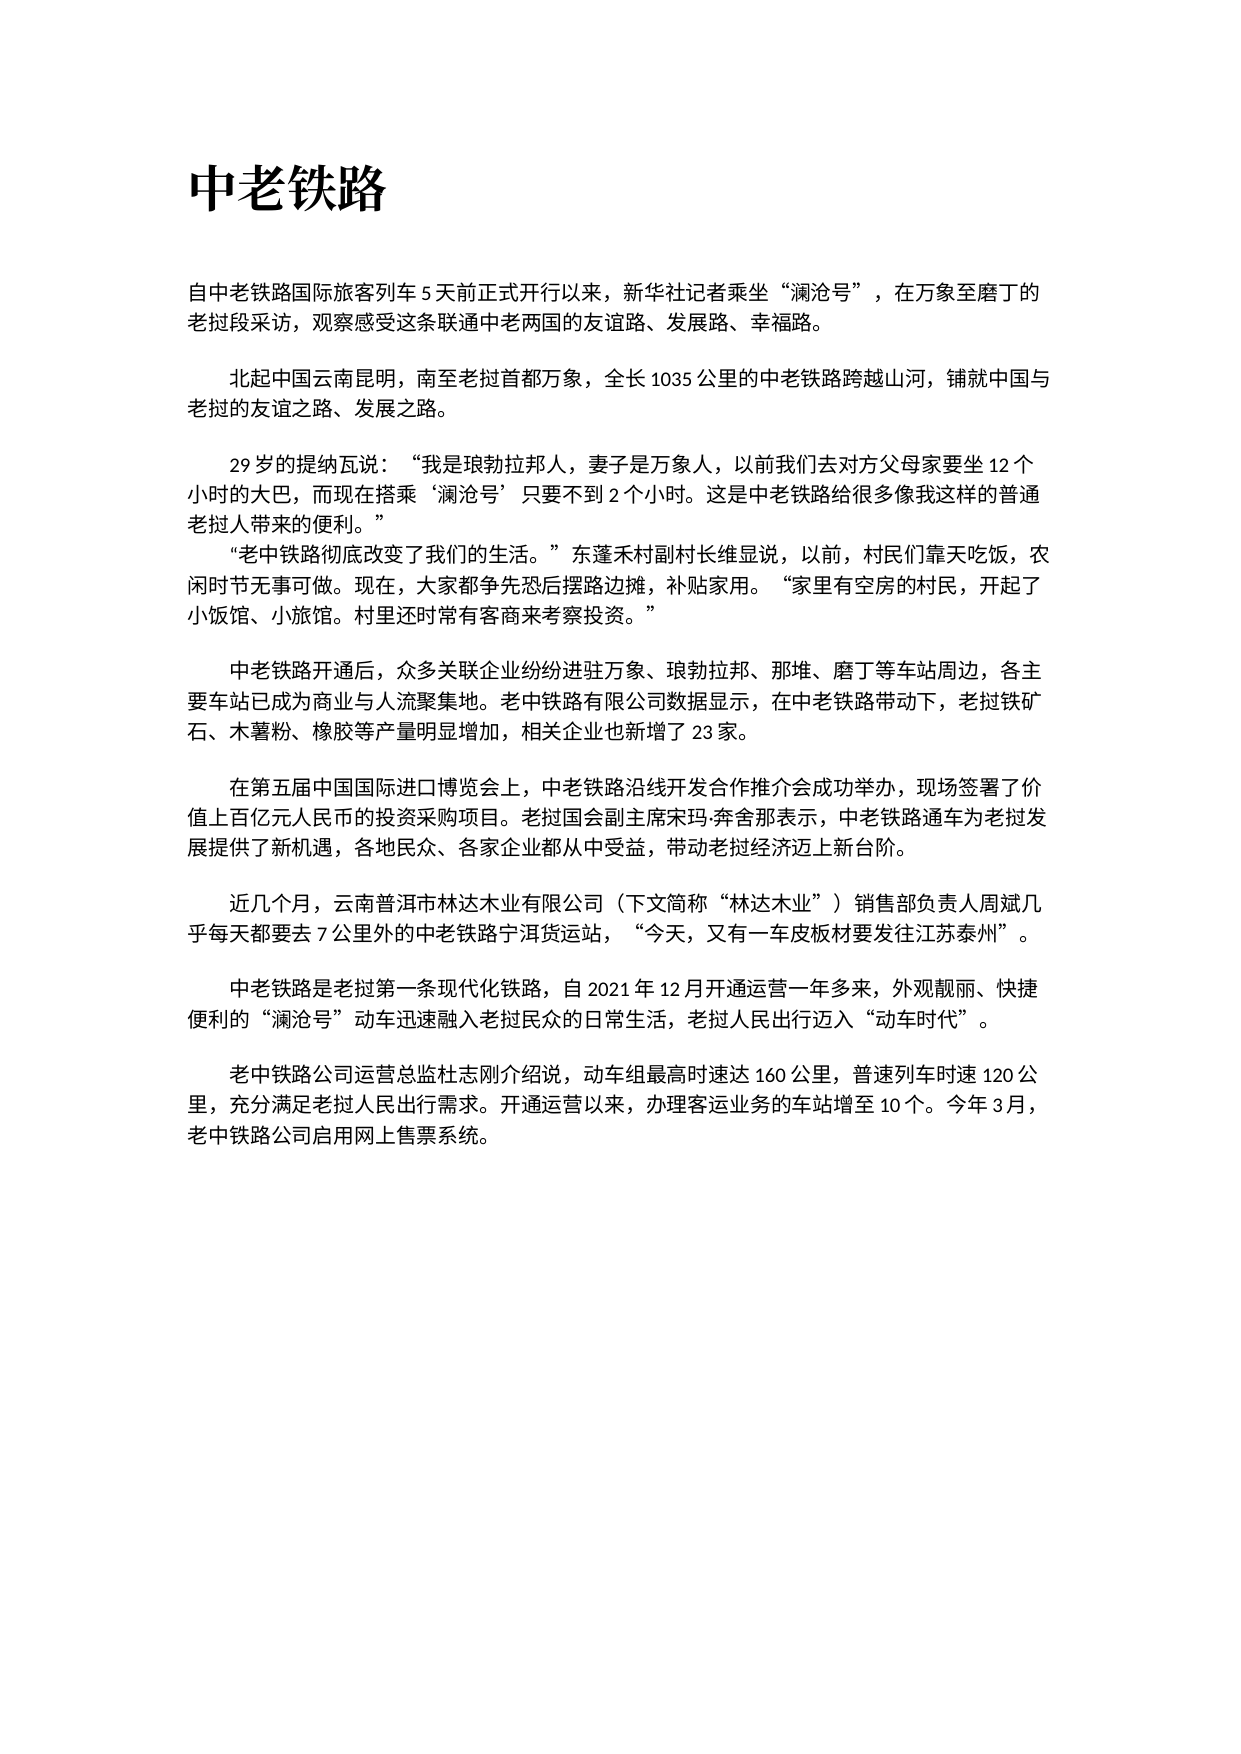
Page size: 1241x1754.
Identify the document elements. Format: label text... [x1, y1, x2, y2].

text 中老铁路开通后，众多关联企业纷纷进驻万象、琅勃拉邦、那堆、磨丁等车站周边，各主要车站已成为商业与人流聚集地。老中铁路有限公司数据显示，在中老铁路带动下，老挝铁矿石、木薯粉、橡胶等产量明显增加，相关企业也新增了23家。 [187, 655, 1053, 745]
text 在第五届中国国际进口博览会上，中老铁路沿线开发合作推介会成功举办，现场签署了价值上百亿元人民币的投资采购项目。老挝国会副主席宋玛·奔舍那表示，中老铁路通车为老挝发展提供了新机遇，各地民众、各家企业都从中受益，带动老挝经济迈上新台阶。 [187, 771, 1053, 861]
text 自中老铁路国际旅客列车5天前正式开行以来，新华社记者乘坐“澜沧号”，在万象至磨丁的老挝段采访，观察感受这条联通中老两国的友谊路、发展路、幸福路。 [187, 276, 1053, 337]
text 29岁的提纳瓦说：“我是琅勃拉邦人，妻子是万象人，以前我们去对方父母家要坐12个小时的大巴，而现在搭乘‘澜沧号’只要不到2个小时。这是中老铁路给很多像我这样的普通老挝人带来的便利。” [187, 448, 1053, 539]
subtitle 中老铁路 [187, 150, 1053, 222]
text 北起中国云南昆明，南至老挝首都万象，全长1035公里的中老铁路跨越山河，铺就中国与老挝的友谊之路、发展之路。 [187, 362, 1053, 423]
text 老中铁路公司运营总监杜志刚介绍说，动车组最高时速达160公里，普速列车时速120公里，充分满足老挝人民出行需求。开通运营以来，办理客运业务的车站增至10个。今年3月，老中铁路公司启用网上售票系统。 [187, 1058, 1053, 1149]
text 中老铁路是老挝第一条现代化铁路，自2021年12月开通运营一年多来，外观靓丽、快捷便利的“澜沧号”动车迅速融入老挝民众的日常生活，老挝人民出行迈入“动车时代”。 [187, 973, 1053, 1033]
text “老中铁路彻底改变了我们的生活。”东蓬禾村副村长维显说，以前，村民们靠天吃饭，农闲时节无事可做。现在，大家都争先恐后摆路边摊，补贴家用。“家里有空房的村民，开起了小饭馆、小旅馆。村里还时常有客商来考察投资。” [187, 539, 1053, 629]
text 近几个月，云南普洱市林达木业有限公司（下文简称“林达木业”）销售部负责人周斌几乎每天都要去7公里外的中老铁路宁洱货运站，“今天，又有一车皮板材要发往江苏泰州”。 [187, 887, 1053, 947]
